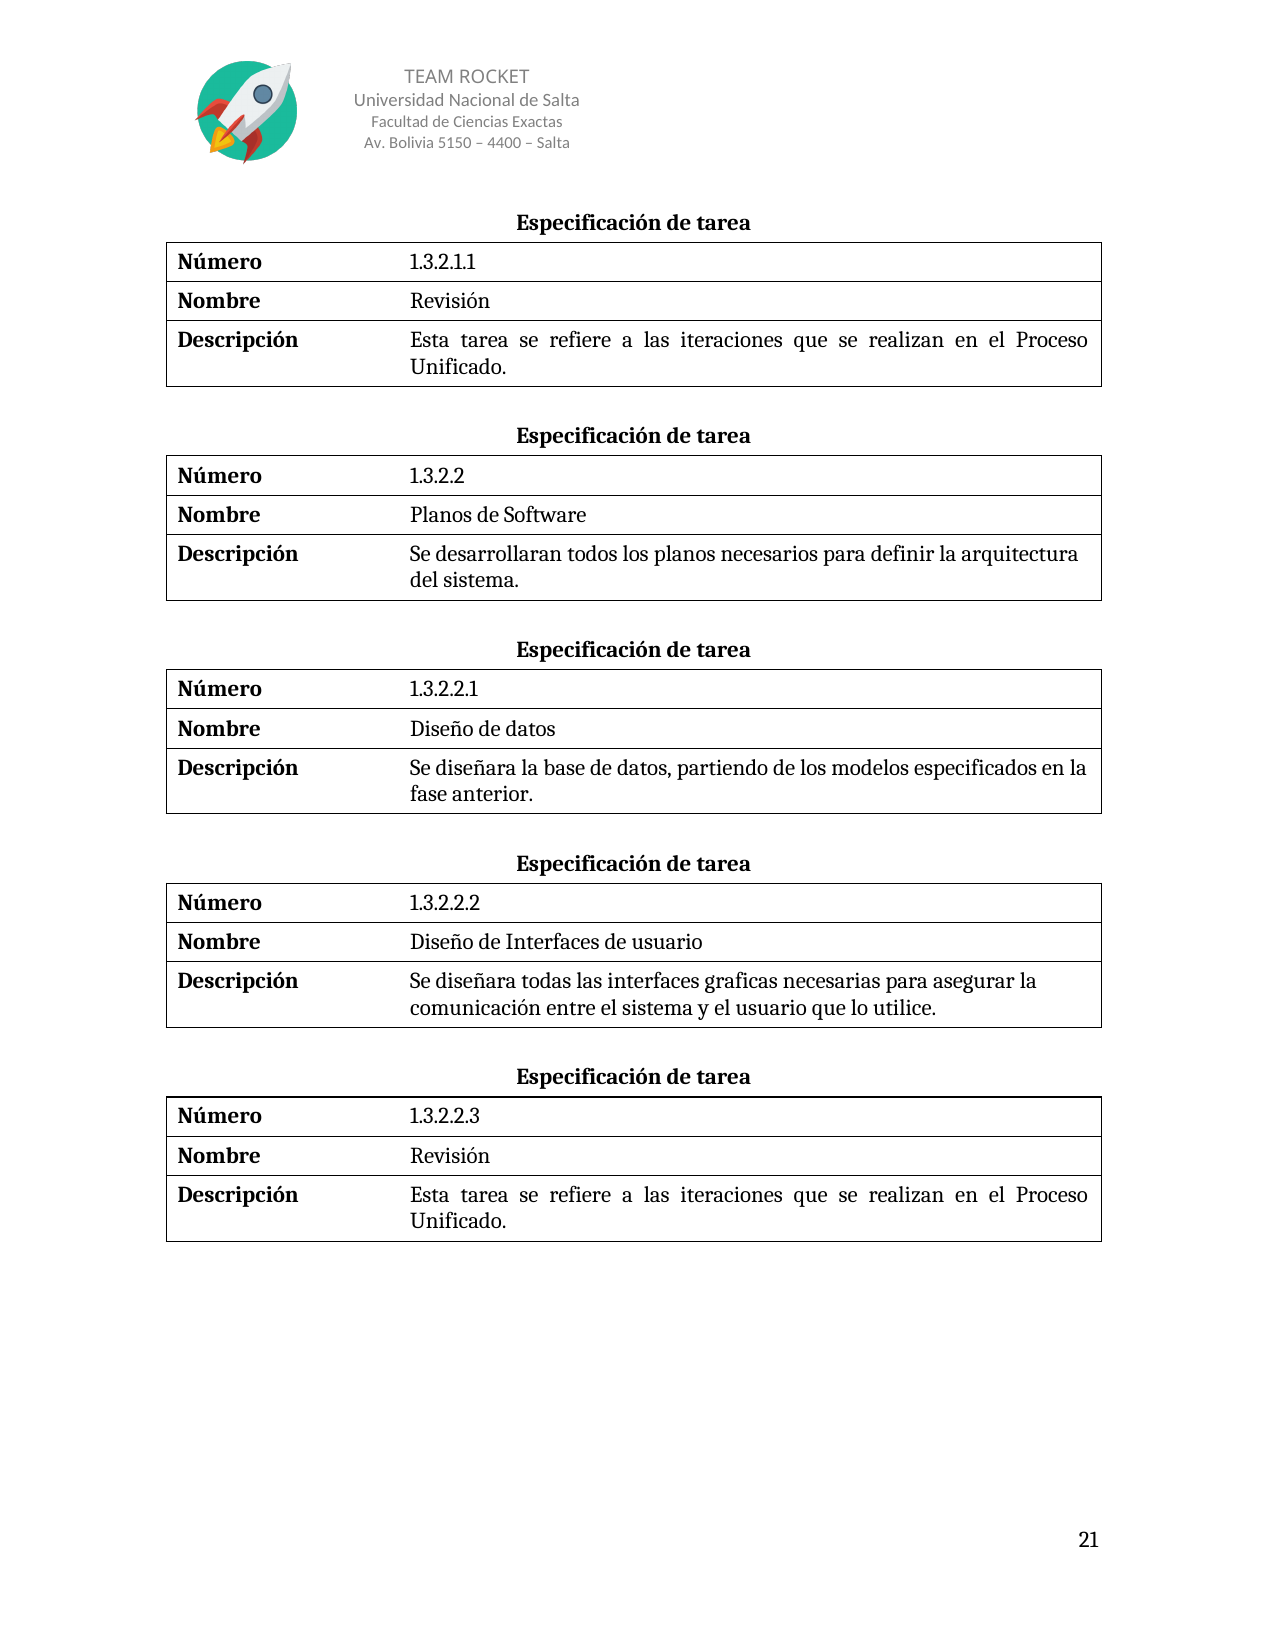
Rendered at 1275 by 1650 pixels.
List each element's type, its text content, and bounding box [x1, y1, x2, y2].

table_cell Esta tarea se refiere a las iteraciones que se realizan en el Proceso Unificado. [399, 321, 1101, 386]
table_cell Revisión [399, 1137, 1101, 1175]
table_cell Se desarrollaran todos los planos necesarios para definir la arquitectura del sistema. [399, 535, 1101, 599]
table_cell Diseño de Interfaces de usuario [399, 923, 1101, 961]
table_cell Se diseñara todas las interfaces graficas necesarias para asegurar la comunicación entre el sistema y el usuario que lo utilice. [399, 962, 1101, 1027]
table_cell Número [167, 670, 399, 708]
table_cell 1.3.2.2.1 [399, 670, 1101, 708]
table_cell 1.3.2.2.3 [399, 1098, 1101, 1136]
table_cell Nombre [167, 709, 399, 748]
table_header Especificación de tarea [166, 631, 1101, 669]
table_header Especificación de tarea [166, 845, 1101, 883]
table_header Especificación de tarea [166, 417, 1101, 455]
table_cell Nombre [167, 496, 399, 534]
table_cell 1.3.2.2 [399, 456, 1101, 495]
table_cell Número [167, 243, 399, 281]
table_cell Esta tarea se refiere a las iteraciones que se realizan en el Proceso Unificado. [399, 1176, 1101, 1241]
table_cell Nombre [167, 923, 399, 961]
table_cell Planos de Software [399, 496, 1101, 534]
picture [180, 44, 314, 178]
table_cell Descripción [167, 962, 399, 1027]
table_cell Descripción [167, 749, 399, 813]
table_cell Descripción [167, 1176, 399, 1241]
table_cell Nombre [167, 282, 399, 320]
table_cell Número [167, 1098, 399, 1136]
table_cell Se diseñara la base de datos, partiendo de los modelos especificados en la fase anterior. [399, 749, 1101, 813]
table_cell Diseño de datos [399, 709, 1101, 748]
table_header Especificación de tarea [166, 204, 1101, 242]
table_cell 1.3.2.1.1 [399, 243, 1101, 281]
table_cell Descripción [167, 321, 399, 386]
table_cell Número [167, 884, 399, 922]
table_cell Nombre [167, 1137, 399, 1175]
table_cell Descripción [167, 535, 399, 599]
table_cell Revisión [399, 282, 1101, 320]
table_cell 1.3.2.2.2 [399, 884, 1101, 922]
table_cell Número [167, 456, 399, 495]
table_header Especificación de tarea [166, 1058, 1101, 1096]
